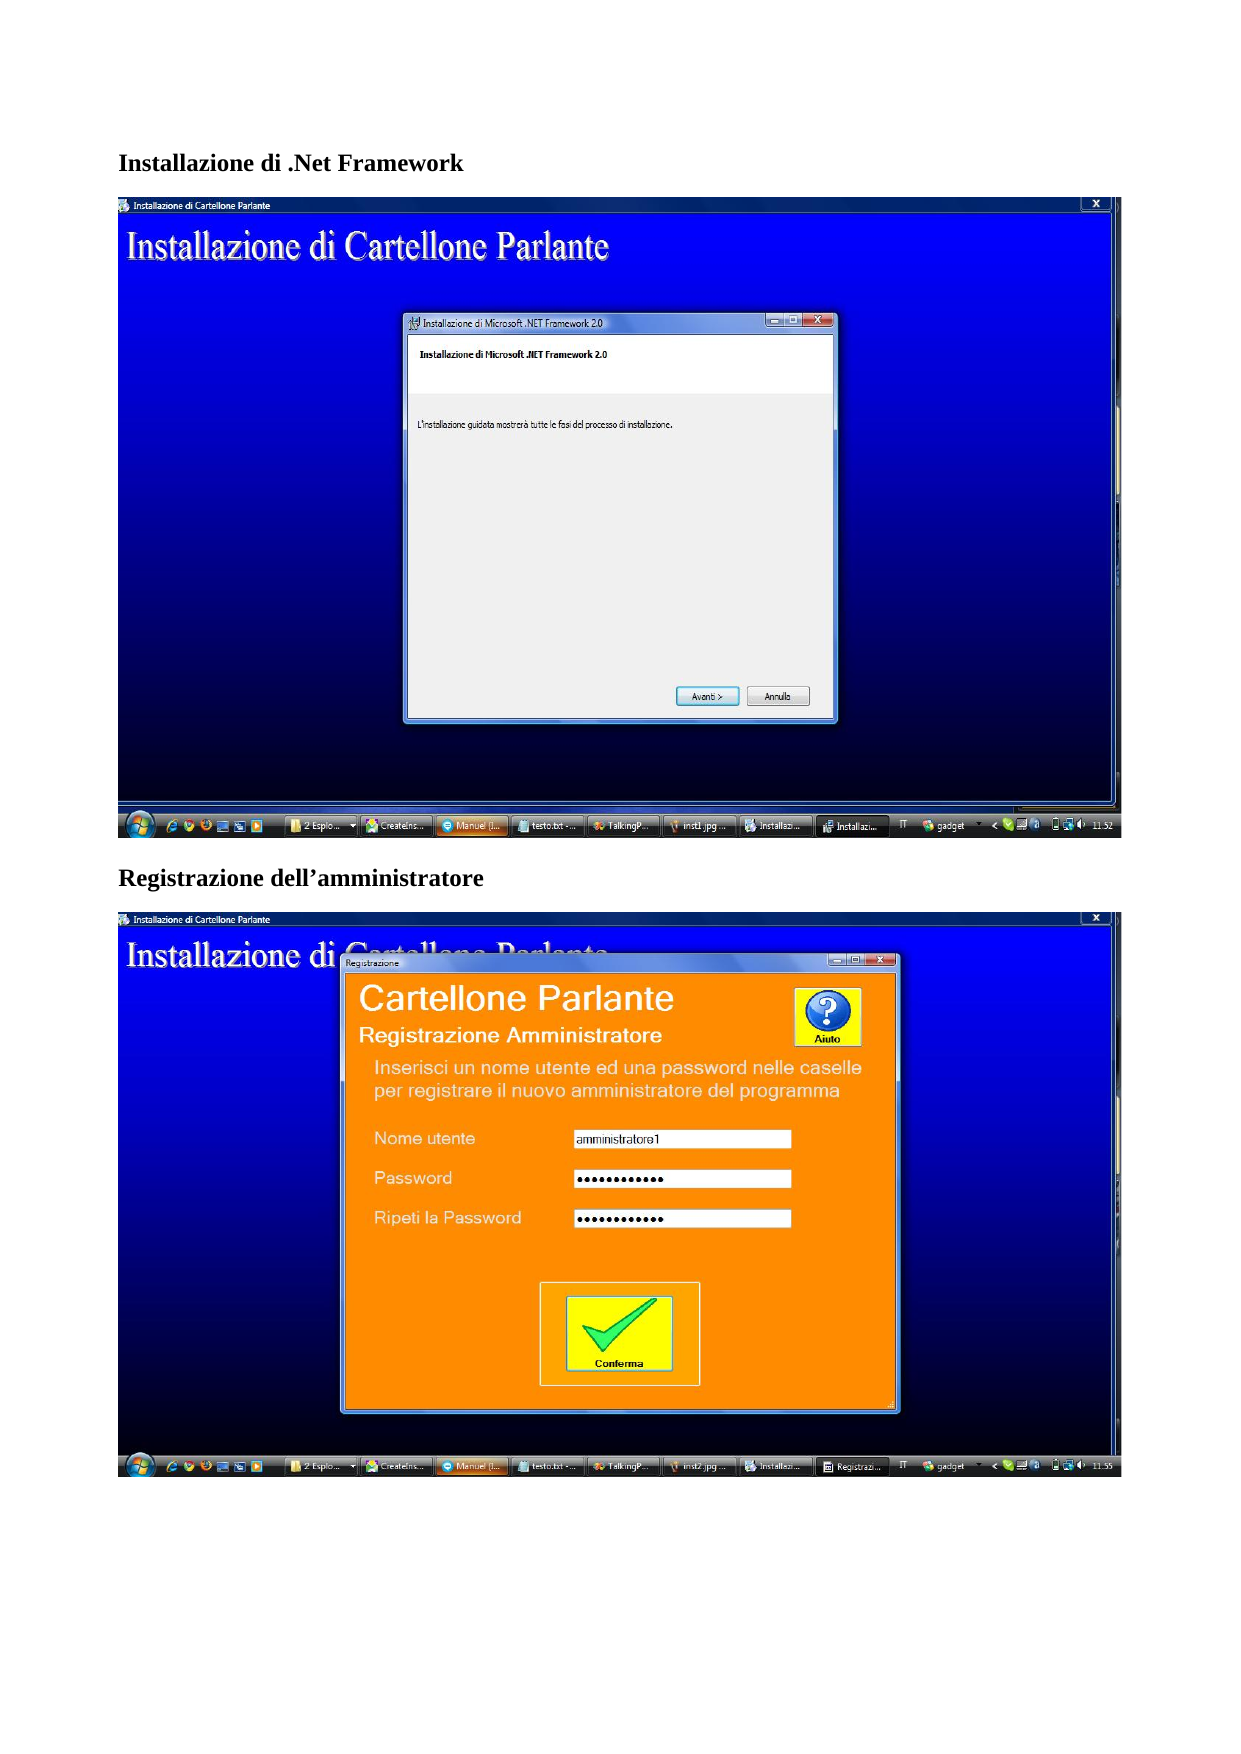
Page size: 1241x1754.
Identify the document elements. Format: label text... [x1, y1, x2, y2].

text Registrazione dell’amministratore [118, 863, 1122, 892]
text Installazione di .Net Framework [118, 148, 1122, 176]
picture [118, 197, 1122, 838]
picture [118, 912, 1122, 1477]
